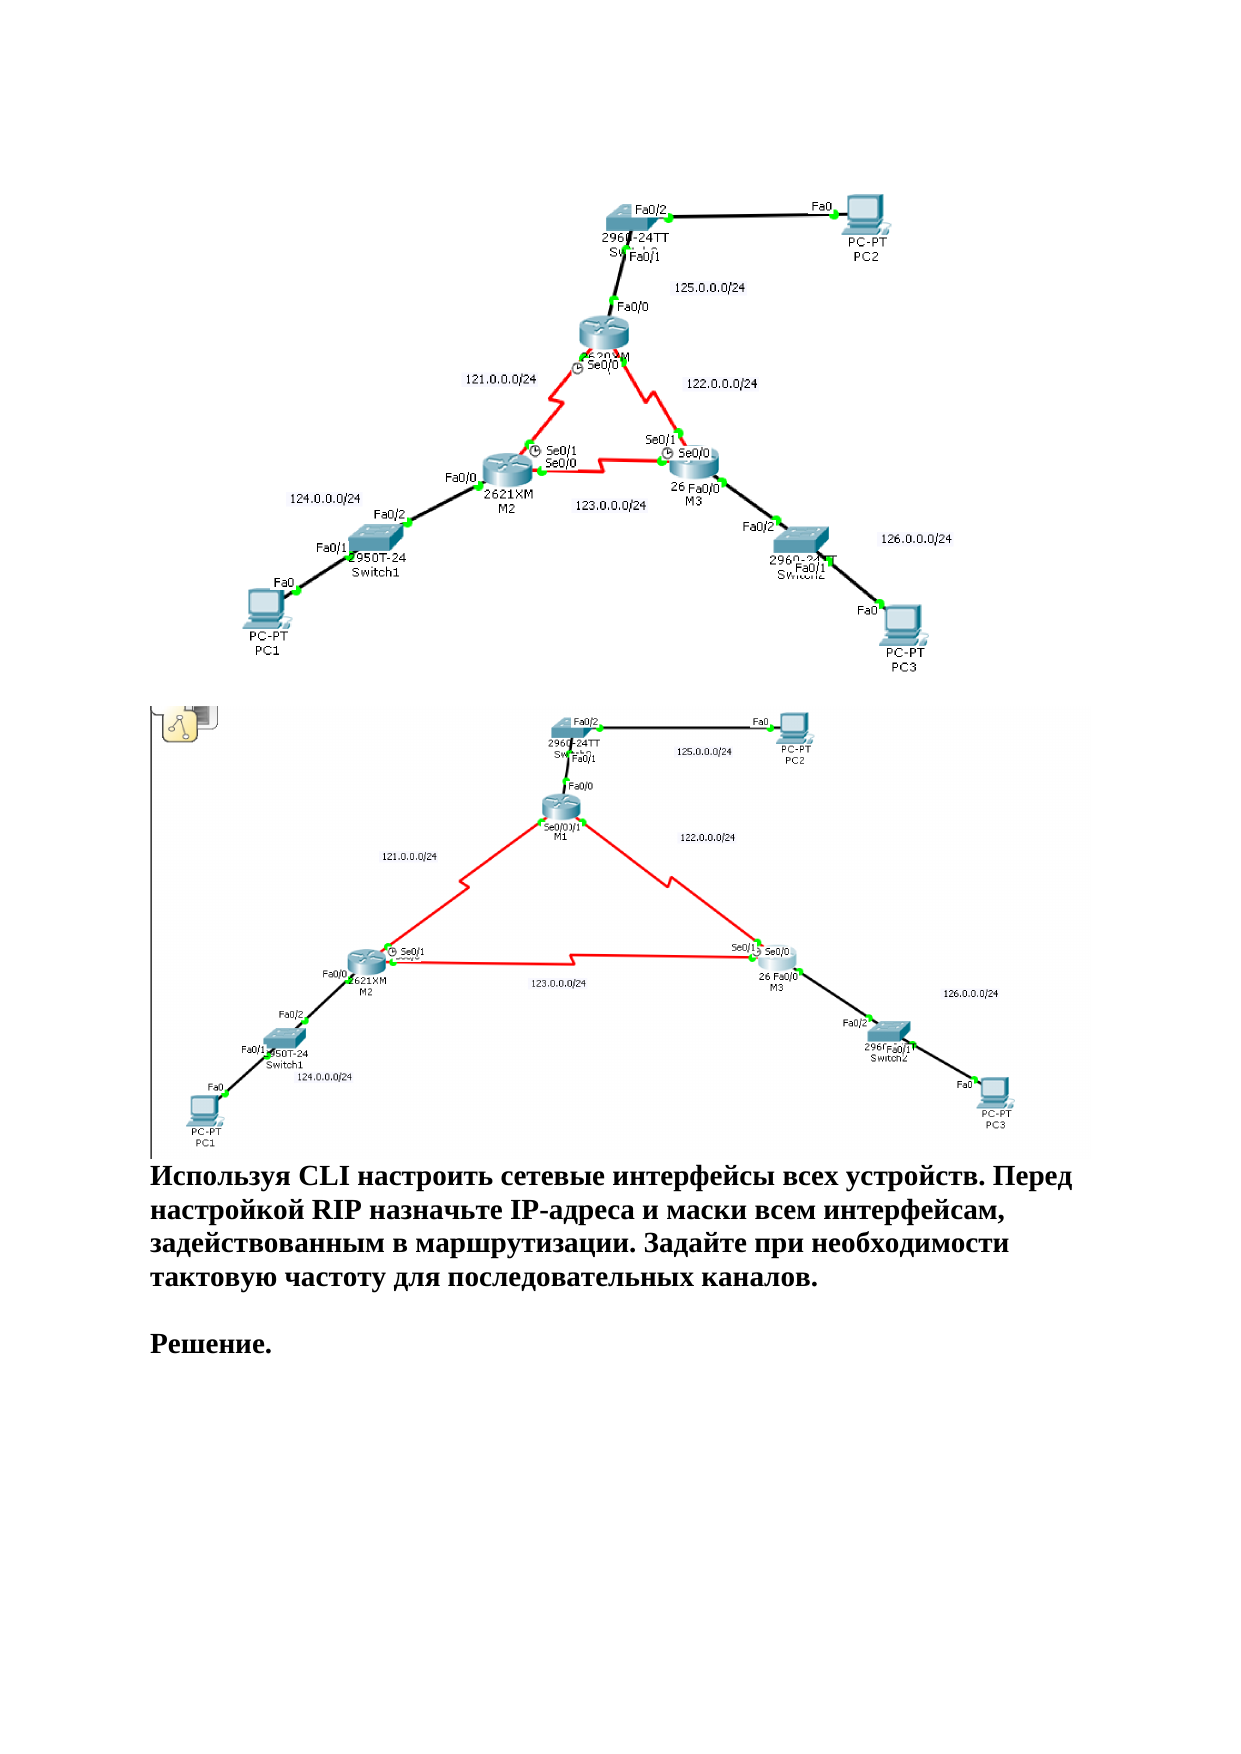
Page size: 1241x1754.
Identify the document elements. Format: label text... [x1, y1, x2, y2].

picture [150, 150, 1091, 1159]
text Используя CLI настроить сетевые интерфейсы всех устройств. Перед настройкой RIP назначьте IP-адреса и маски всем интерфейсам, задействованным в маршрутизации. Задайте при необходимости тактовую частоту для последовательных каналов. [150, 1159, 1090, 1292]
text Решение. [150, 1326, 1090, 1359]
